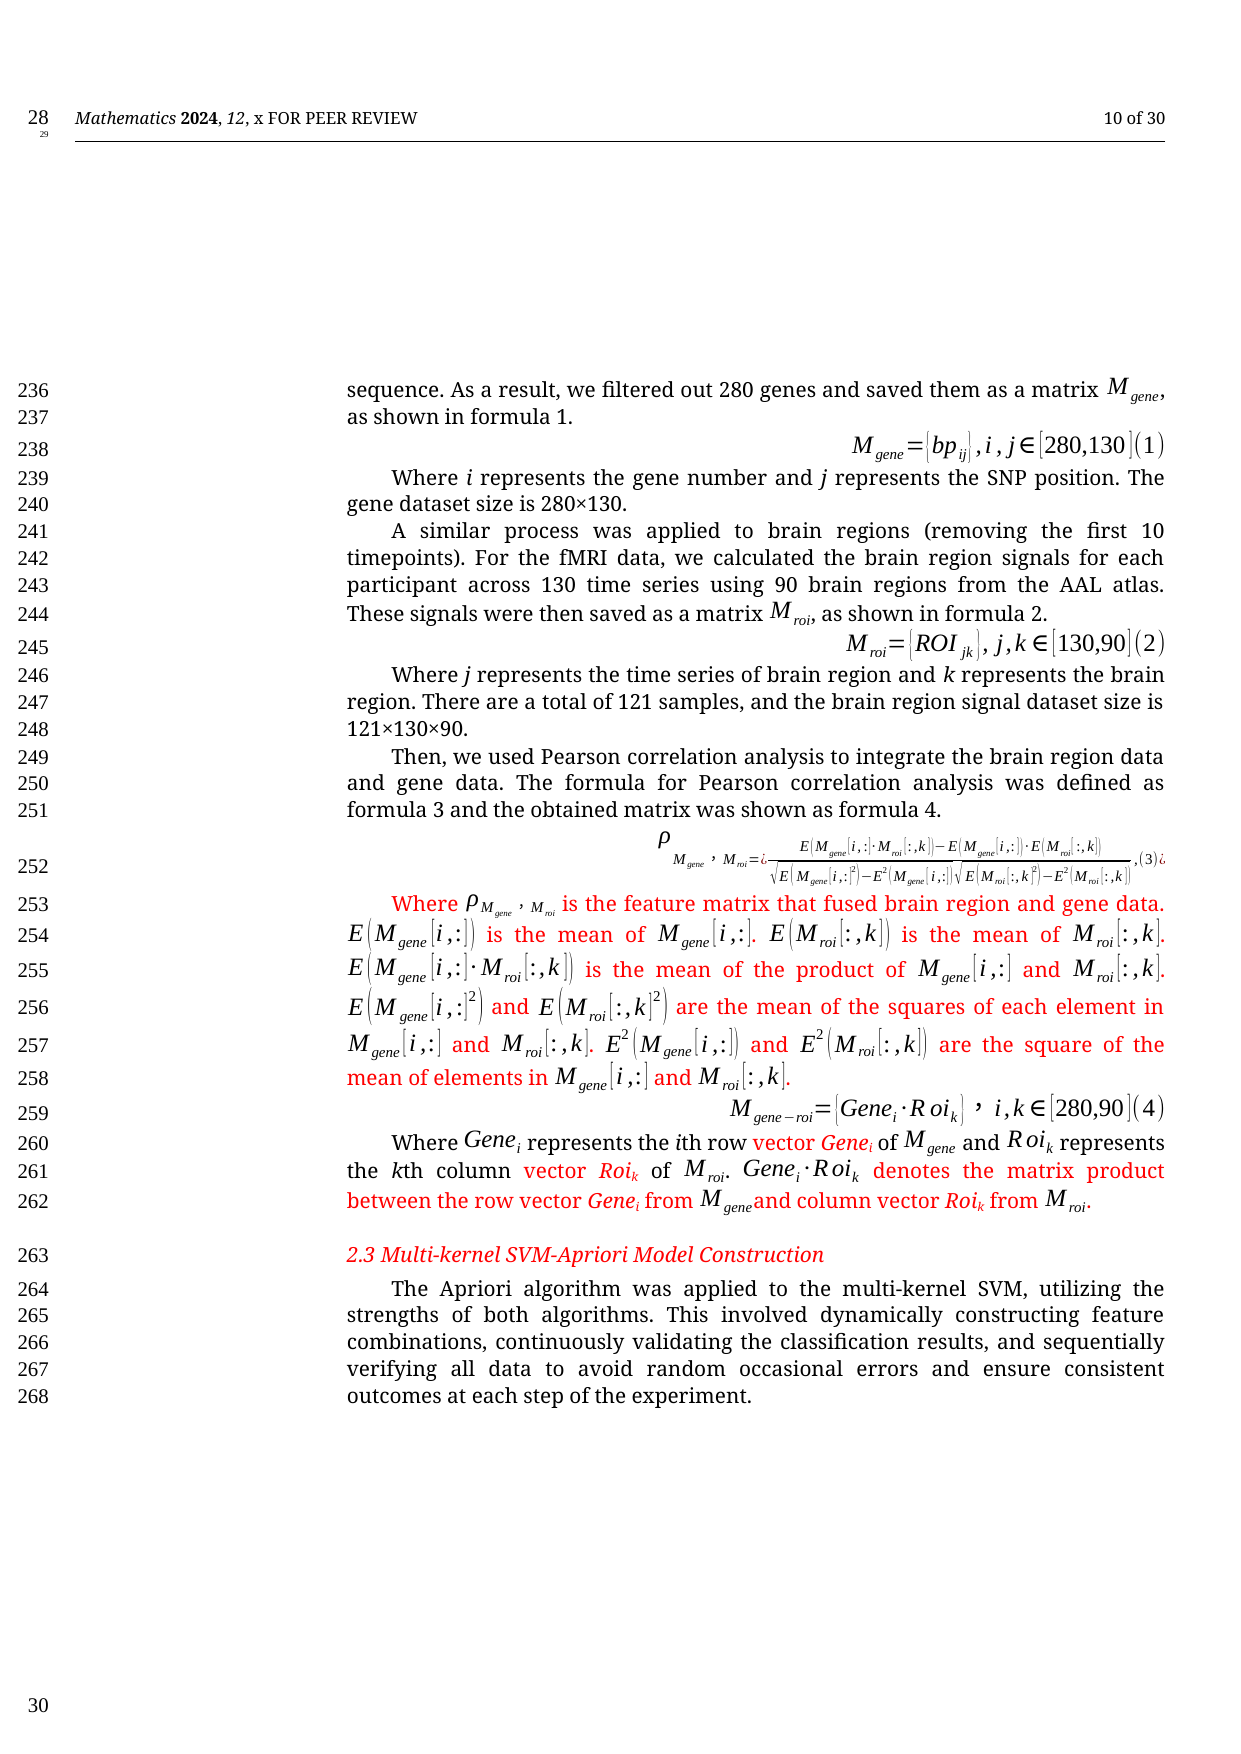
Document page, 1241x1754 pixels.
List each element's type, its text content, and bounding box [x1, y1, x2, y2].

text A similar process was applied to brain regions (removing the first 10 timepoints). For the fMRI data, we calculated the brain region signals for each participant across 130 time series using 90 brain regions from the AAL atlas. These signals were then saved as a matrix , as shown in formula 2. [347, 517, 1165, 628]
text Where represents the ith row vector Genei of and represents the kth column vector Roik of . denotes the matrix product between the row vector Genei from and column vector Roik from . [347, 1127, 1165, 1216]
text Where i represents the gene number and j represents the SNP position. The gene dataset size is 280×130. [347, 463, 1165, 517]
text Where is the feature matrix that fused brain region and gene data. is the mean of . is the mean of . is the mean of the product of and . and are the mean of the squares of each element in and . and are the square of the mean of elements in and . [347, 886, 1165, 1094]
text Where j represents the time series of brain region and k represents the brain region. There are a total of 121 samples, and the brain region signal dataset size is 121×130×90. [347, 661, 1165, 742]
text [347, 374, 1165, 431]
text Then, we used Pearson correlation analysis to integrate the brain region data and gene data. The formula for Pearson correlation analysis was defined as formula 3 and the obtained matrix was shown as formula 4. [347, 742, 1165, 824]
subtitle 2.3 Multi-kernel SVM-Apriori Model Construction [347, 1241, 1165, 1268]
text The Apriori algorithm was applied to the multi-kernel SVM, utilizing the strengths of both algorithms. This involved dynamically constructing feature combinations, continuously validating the classification results, and sequentially verifying all data to avoid random occasional errors and ensure consistent outcomes at each step of the experiment. [347, 1274, 1165, 1410]
